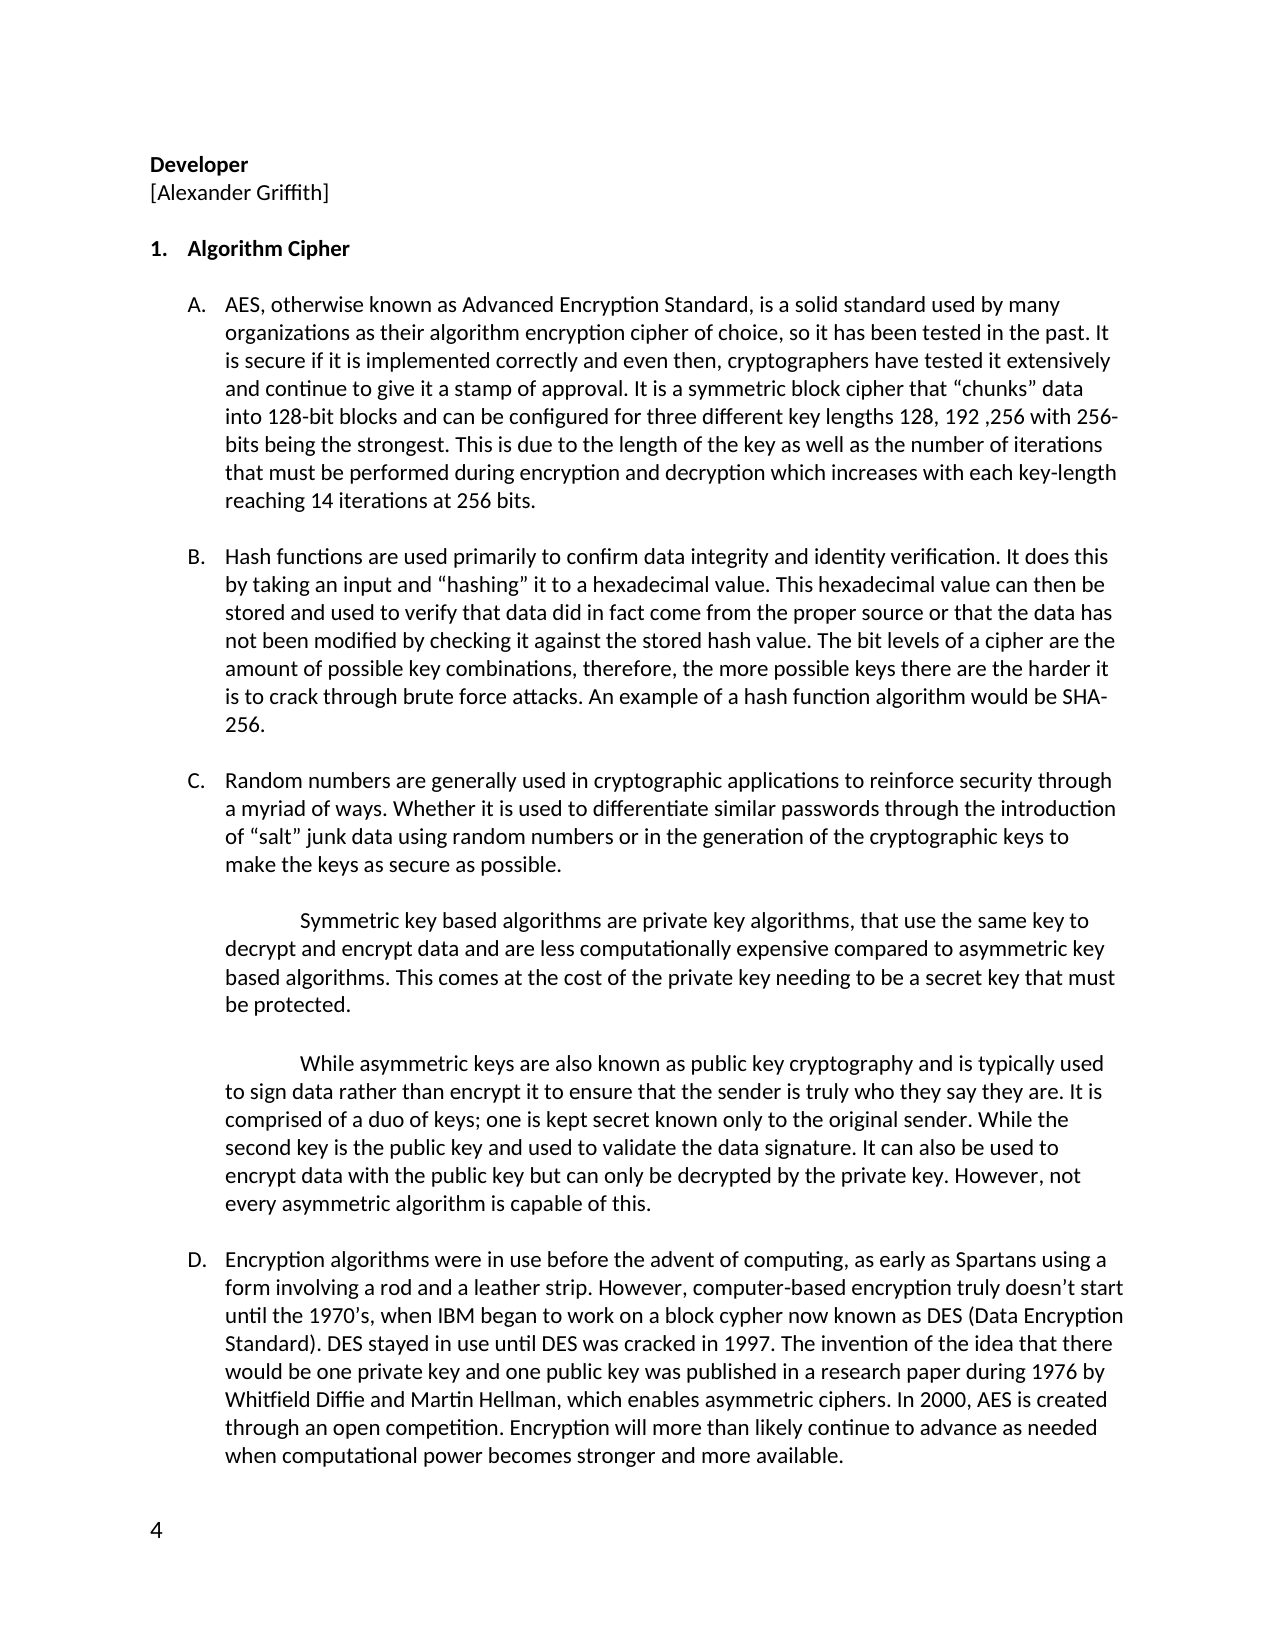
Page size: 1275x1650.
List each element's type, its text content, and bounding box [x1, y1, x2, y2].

list While asymmetric keys are also known as public key cryptography and is typically used to sign data rather than encrypt it to ensure that the sender is truly who they say they are. It is comprised of a duo of keys; one is kept secret known only to the original sender. While the second key is the public key and used to validate the data signature. It can also be used to encrypt data with the public key but can only be decrypted by the private key. However, not every asymmetric algorithm is capable of this. [225, 1049, 1125, 1217]
text [Alexander Griffith] [150, 178, 1125, 206]
list Encryption algorithms were in use before the advent of computing, as early as Spartans using a form involving a rod and a leather strip. However, computer-based encryption truly doesn’t start until the 1970’s, when IBM began to work on a block cypher now known as DES (Data Encryption Standard). DES stayed in use until DES was cracked in 1997. The invention of the idea that there would be one private key and one public key was published in a research paper during 1976 by Whitfield Diffie and Martin Hellman, which enables asymmetric ciphers. In 2000, AES is created through an open competition. Encryption will more than likely continue to advance as needed when computational power becomes stronger and more available. [187, 1245, 1125, 1469]
list Hash functions are used primarily to confirm data integrity and identity verification. It does this by taking an input and “hashing” it to a hexadecimal value. This hexadecimal value can then be stored and used to verify that data did in fact come from the proper source or that the data has not been modified by checking it against the stored hash value. The bit levels of a cipher are the amount of possible key combinations, therefore, the more possible keys there are the harder it is to crack through brute force attacks. An example of a hash function algorithm would be SHA-256. [187, 542, 1125, 738]
list AES, otherwise known as Advanced Encryption Standard, is a solid standard used by many organizations as their algorithm encryption cipher of choice, so it has been tested in the past. It is secure if it is implemented correctly and even then, cryptographers have tested it extensively and continue to give it a stamp of approval. It is a symmetric block cipher that “chunks” data into 128-bit blocks and can be configured for three different key lengths 128, 192 ,256 with 256-bits being the strongest. This is due to the length of the key as well as the number of iterations that must be performed during encryption and decryption which increases with each key-length reaching 14 iterations at 256 bits. [187, 290, 1125, 514]
subtitle Algorithm Cipher [150, 234, 1125, 262]
subtitle Developer [150, 150, 1125, 178]
list Random numbers are generally used in cryptographic applications to reinforce security through a myriad of ways. Whether it is used to differentiate similar passwords through the introduction of “salt” junk data using random numbers or in the generation of the cryptographic keys to make the keys as secure as possible. [187, 766, 1125, 878]
list Symmetric key based algorithms are private key algorithms, that use the same key to decrypt and encrypt data and are less computationally expensive compared to asymmetric key based algorithms. This comes at the cost of the private key needing to be a secret key that must be protected. [225, 907, 1125, 1019]
